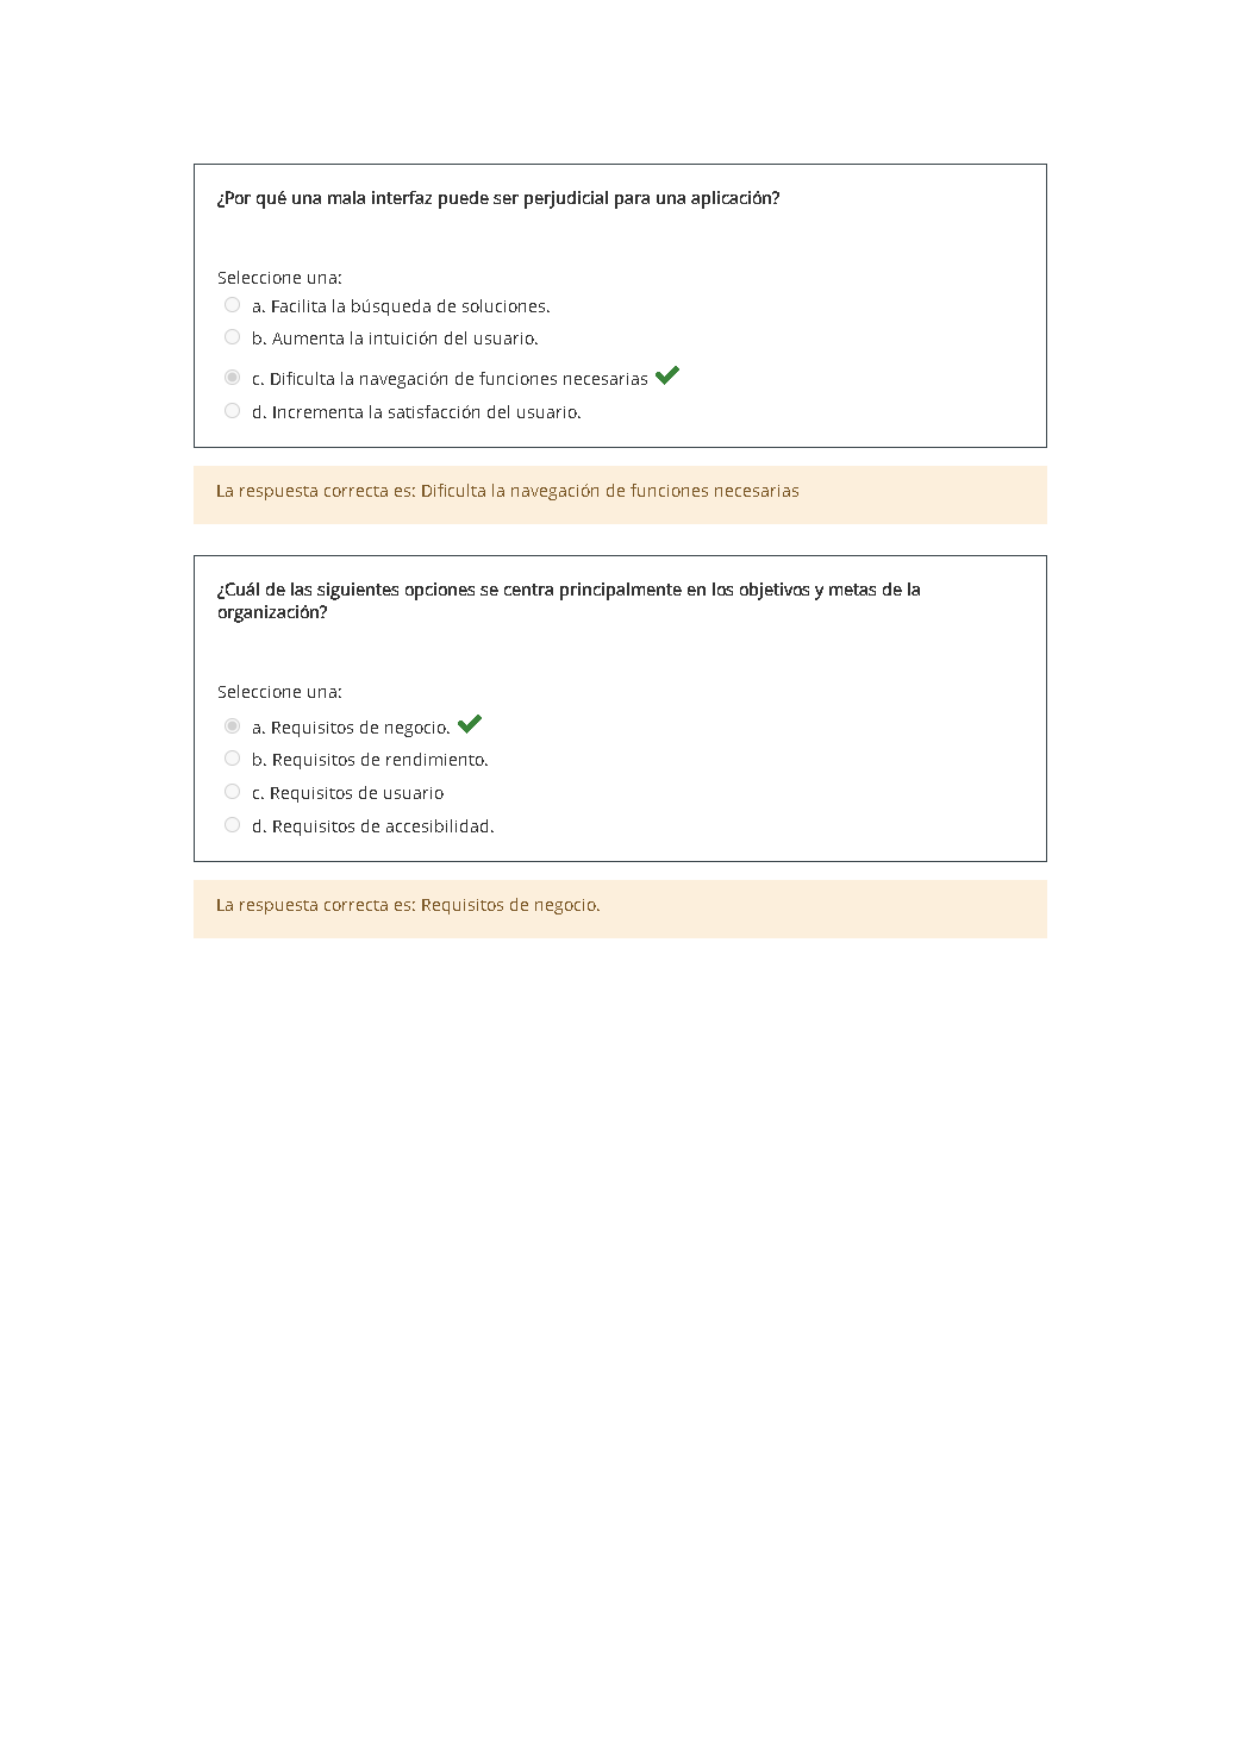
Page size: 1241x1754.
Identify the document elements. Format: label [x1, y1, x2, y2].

picture [177, 147, 1063, 961]
